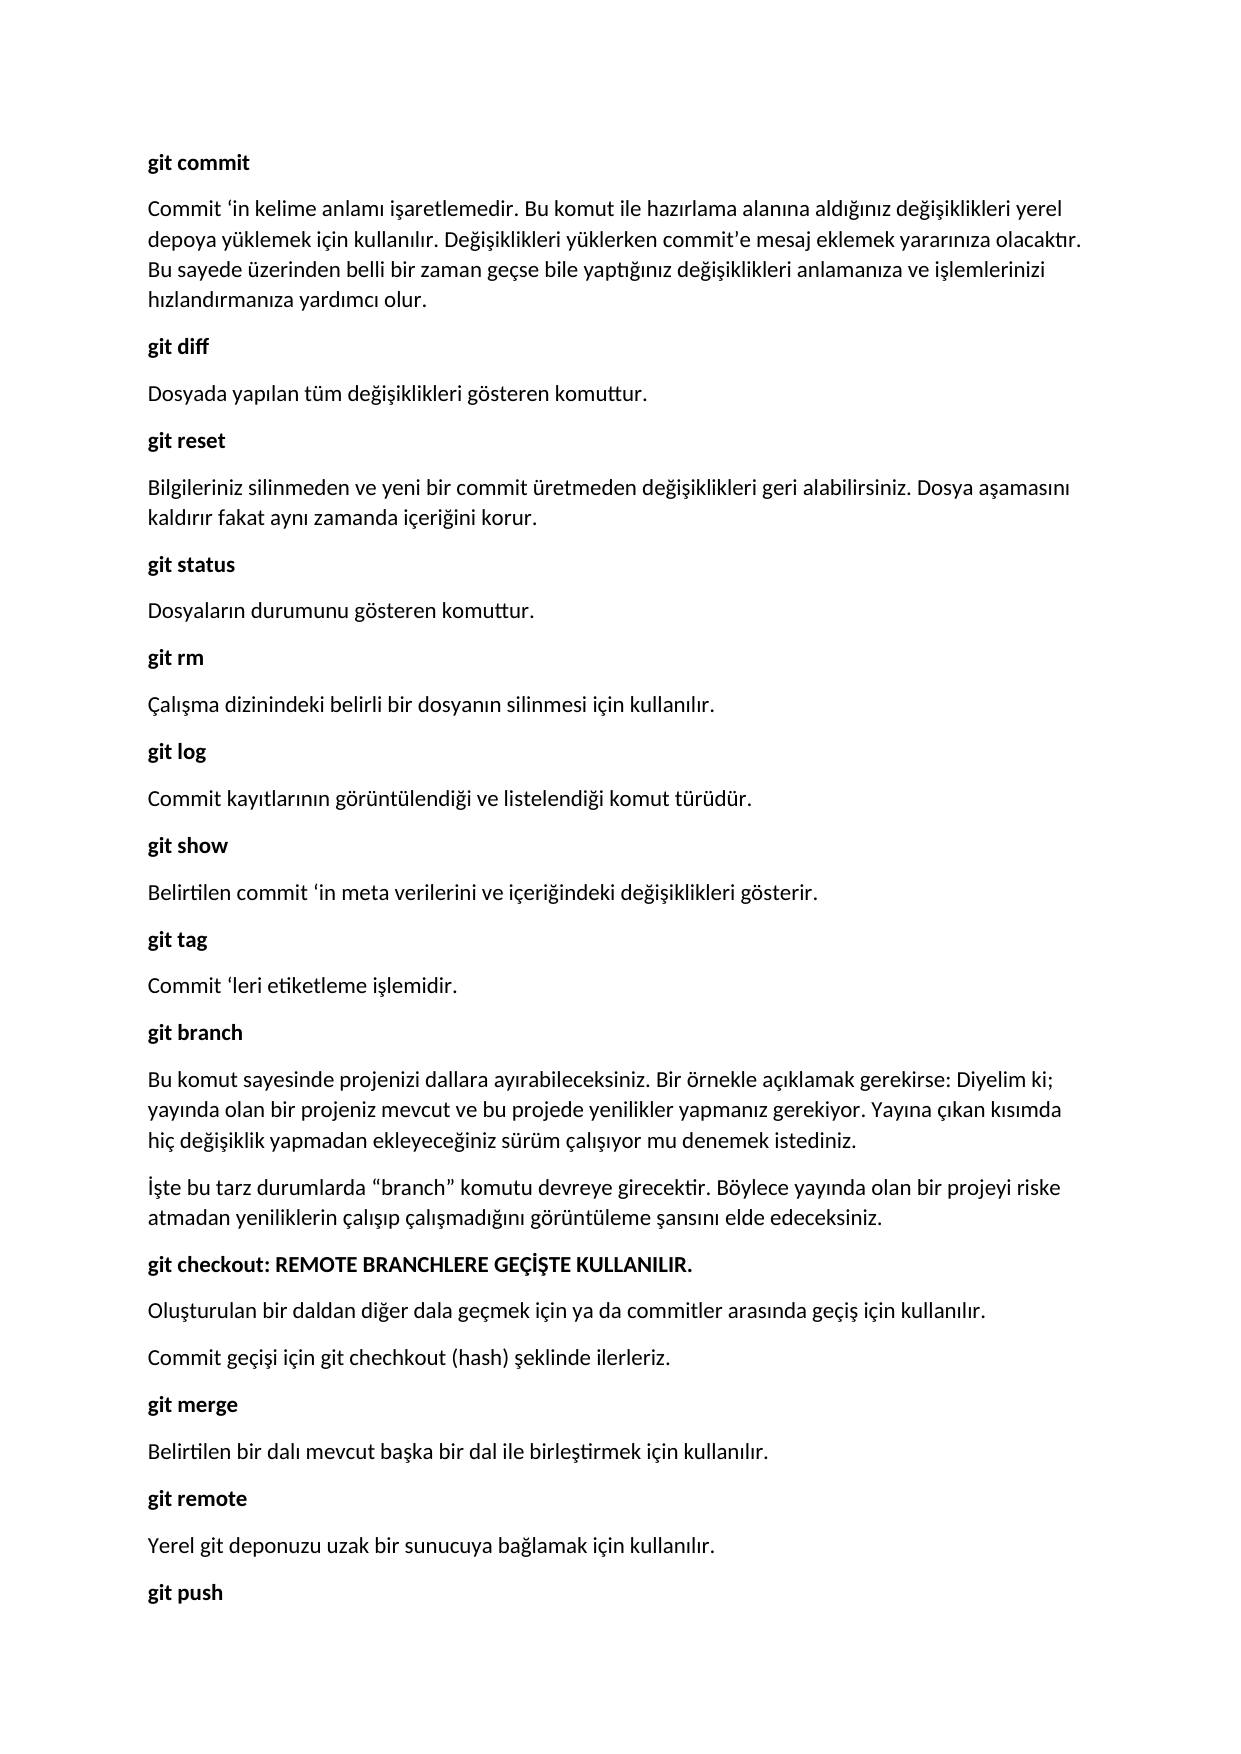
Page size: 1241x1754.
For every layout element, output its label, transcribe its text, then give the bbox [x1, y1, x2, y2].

text Çalışma dizinindeki belirli bir dosyanın silinmesi için kullanılır. [148, 690, 1093, 718]
text git push [148, 1578, 1093, 1606]
text Yerel git deponuzu uzak bir sunucuya bağlamak için kullanılır. [148, 1531, 1093, 1559]
text git merge [148, 1390, 1093, 1418]
text git branch [148, 1018, 1093, 1046]
text git rm [148, 643, 1093, 671]
text git remote [148, 1484, 1093, 1512]
text git reset [148, 426, 1093, 454]
text Bu komut sayesinde projenizi dallara ayırabileceksiniz. Bir örnekle açıklamak gerekirse: Diyelim ki; yayında olan bir projeniz mevcut ve bu projede yenilikler yapmanız gerekiyor. Yayına çıkan kısımda hiç değişiklik yapmadan ekleyeceğiniz sürüm çalışıyor mu denemek istediniz. [148, 1065, 1093, 1154]
text git show [148, 831, 1093, 859]
text İşte bu tarz durumlarda “branch” komutu devreye girecektir. Böylece yayında olan bir projeyi riske atmadan yeniliklerin çalışıp çalışmadığını görüntüleme şansını elde edeceksiniz. [148, 1173, 1093, 1231]
text Commit geçişi için git chechkout (hash) şeklinde ilerleriz. [148, 1343, 1093, 1371]
text Bilgileriniz silinmeden ve yeni bir commit üretmeden değişiklikleri geri alabilirsiniz. Dosya aşamasını kaldırır fakat aynı zamanda içeriğini korur. [148, 473, 1093, 531]
text Belirtilen commit ‘in meta verilerini ve içeriğindeki değişiklikleri gösterir. [148, 878, 1093, 906]
text Commit kayıtlarının görüntülendiği ve listelendiği komut türüdür. [148, 784, 1093, 812]
text git diff [148, 332, 1093, 360]
text Commit ‘leri etiketleme işlemidir. [148, 972, 1093, 999]
text git log [148, 737, 1093, 765]
text Belirtilen bir dalı mevcut başka bir dal ile birleştirmek için kullanılır. [148, 1437, 1093, 1465]
text git tag [148, 925, 1093, 953]
text Dosyada yapılan tüm değişiklikleri gösteren komuttur. [148, 379, 1093, 407]
text git commit [148, 148, 1093, 176]
text Oluşturulan bir daldan diğer dala geçmek için ya da commitler arasında geçiş için kullanılır. [148, 1297, 1093, 1324]
text Commit ‘in kelime anlamı işaretlemedir. Bu komut ile hazırlama alanına aldığınız değişiklikleri yerel depoya yüklemek için kullanılır. Değişiklikleri yüklerken commit’e mesaj eklemek yararınıza olacaktır. Bu sayede üzerinden belli bir zaman geçse bile yaptığınız değişiklikleri anlamanıza ve işlemlerinizi hızlandırmanıza yardımcı olur. [148, 194, 1093, 313]
text git checkout: REMOTE BRANCHLERE GEÇİŞTE KULLANILIR. [148, 1250, 1093, 1278]
text git status [148, 550, 1093, 578]
text Dosyaların durumunu gösteren komuttur. [148, 597, 1093, 624]
